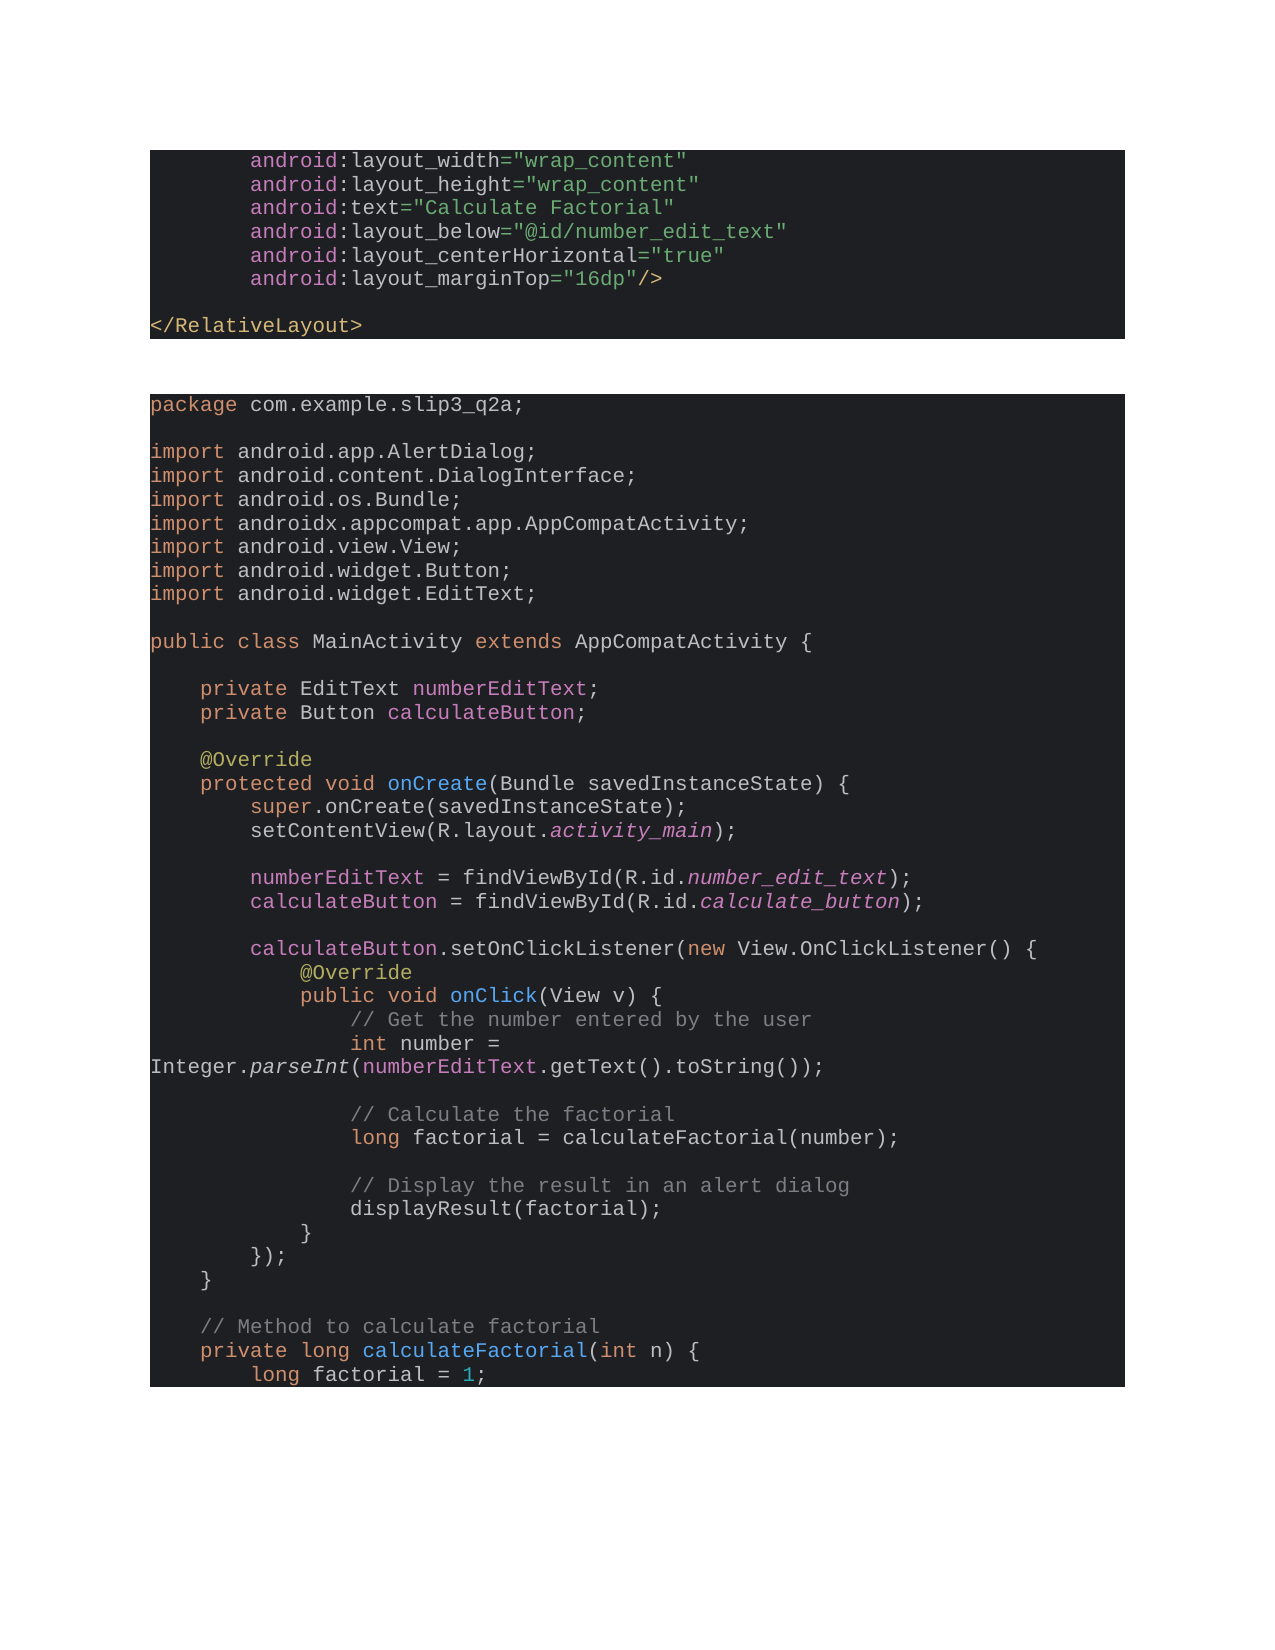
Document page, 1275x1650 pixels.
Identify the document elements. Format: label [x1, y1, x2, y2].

text [150, 394, 1125, 1387]
text [150, 150, 1125, 339]
